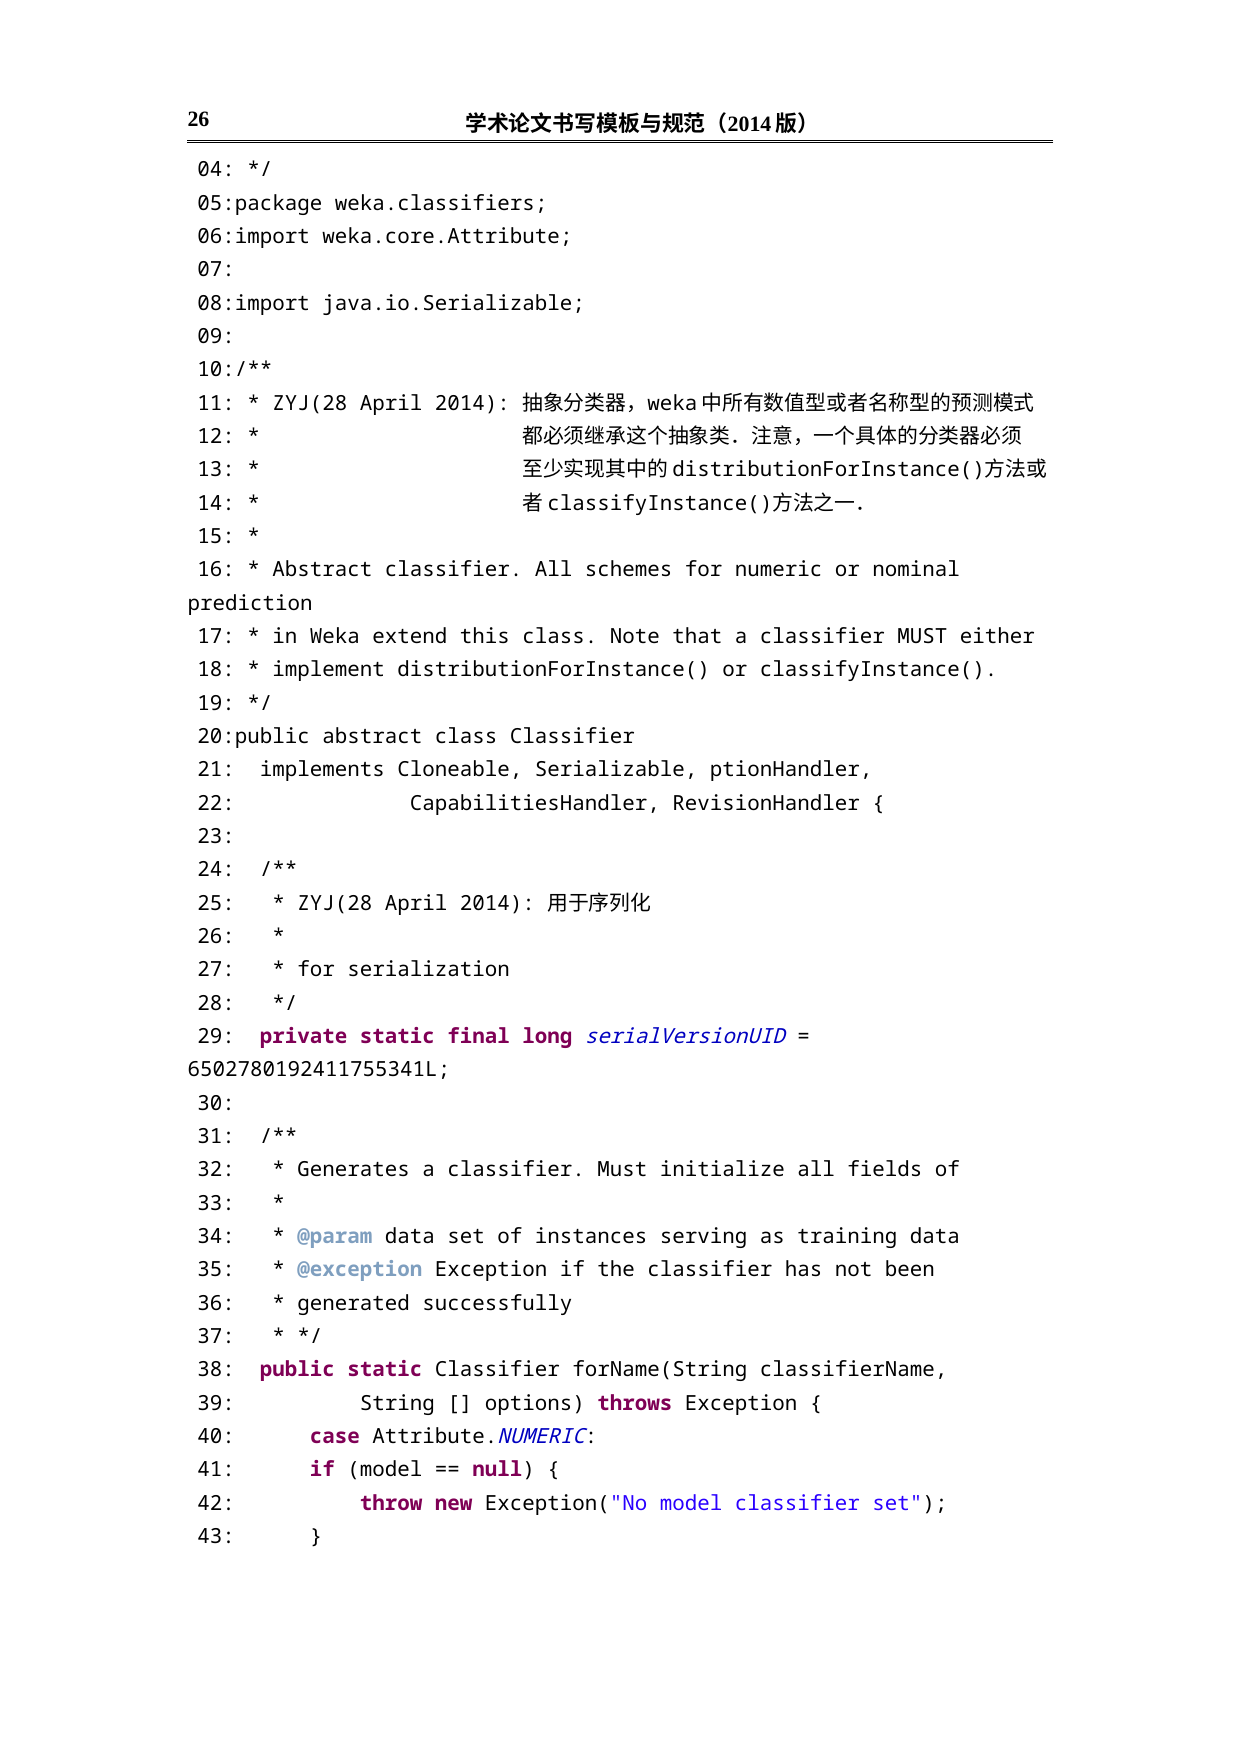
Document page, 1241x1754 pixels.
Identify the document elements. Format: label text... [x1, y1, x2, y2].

text * ZYJ(28 April 2014): 用于序列化 [187, 883, 1053, 917]
text /** [187, 850, 1053, 883]
text private static final long serialVersionUID = 6502780192411755341L; [187, 1017, 1053, 1083]
text * @exception Exception if the classifier has not been [187, 1250, 1053, 1283]
text implements Cloneable, Serializable, ptionHandler, [187, 750, 1053, 783]
text * Abstract classifier. All schemes for numeric or nominal prediction [187, 550, 1053, 617]
text /** [187, 1117, 1053, 1150]
text String [] options) throws Exception { [187, 1383, 1053, 1417]
text * ZYJ(28 April 2014): 抽象分类器，weka中所有数值型或者名称型的预测模式 [187, 383, 1053, 417]
text * generated successfully [187, 1283, 1053, 1317]
text * 都必须继承这个抽象类．注意，一个具体的分类器必须 [187, 417, 1053, 450]
text if (model == null) { [187, 1450, 1053, 1483]
text /** [187, 350, 1053, 383]
text * 者classifyInstance()方法之一． [187, 483, 1053, 517]
text * for serialization [187, 950, 1053, 983]
text * [187, 1183, 1053, 1217]
text * */ [187, 1317, 1053, 1350]
text * in Weka extend this class. Note that a classifier MUST either [187, 617, 1053, 650]
text * [187, 517, 1053, 550]
text case Attribute.NUMERIC: [187, 1417, 1053, 1450]
text * [187, 917, 1053, 950]
text throw new Exception("No model classifier set"); [187, 1483, 1053, 1517]
text */ [187, 983, 1053, 1017]
text CapabilitiesHandler, RevisionHandler { [187, 783, 1053, 817]
text * @param data set of instances serving as training data [187, 1217, 1053, 1250]
text * implement distributionForInstance() or classifyInstance(). [187, 650, 1053, 683]
text */ [187, 683, 1053, 717]
text * Generates a classifier. Must initialize all fields of [187, 1150, 1053, 1183]
text import java.io.Serializable; [187, 283, 1053, 317]
text public static Classifier forName(String classifierName, [187, 1350, 1053, 1383]
text import weka.core.Attribute; [187, 217, 1053, 250]
text */ [187, 150, 1053, 183]
text public abstract class Classifier [187, 717, 1053, 750]
text } [187, 1517, 1053, 1550]
text package weka.classifiers; [187, 183, 1053, 217]
text * 至少实现其中的distributionForInstance()方法或 [187, 450, 1053, 483]
